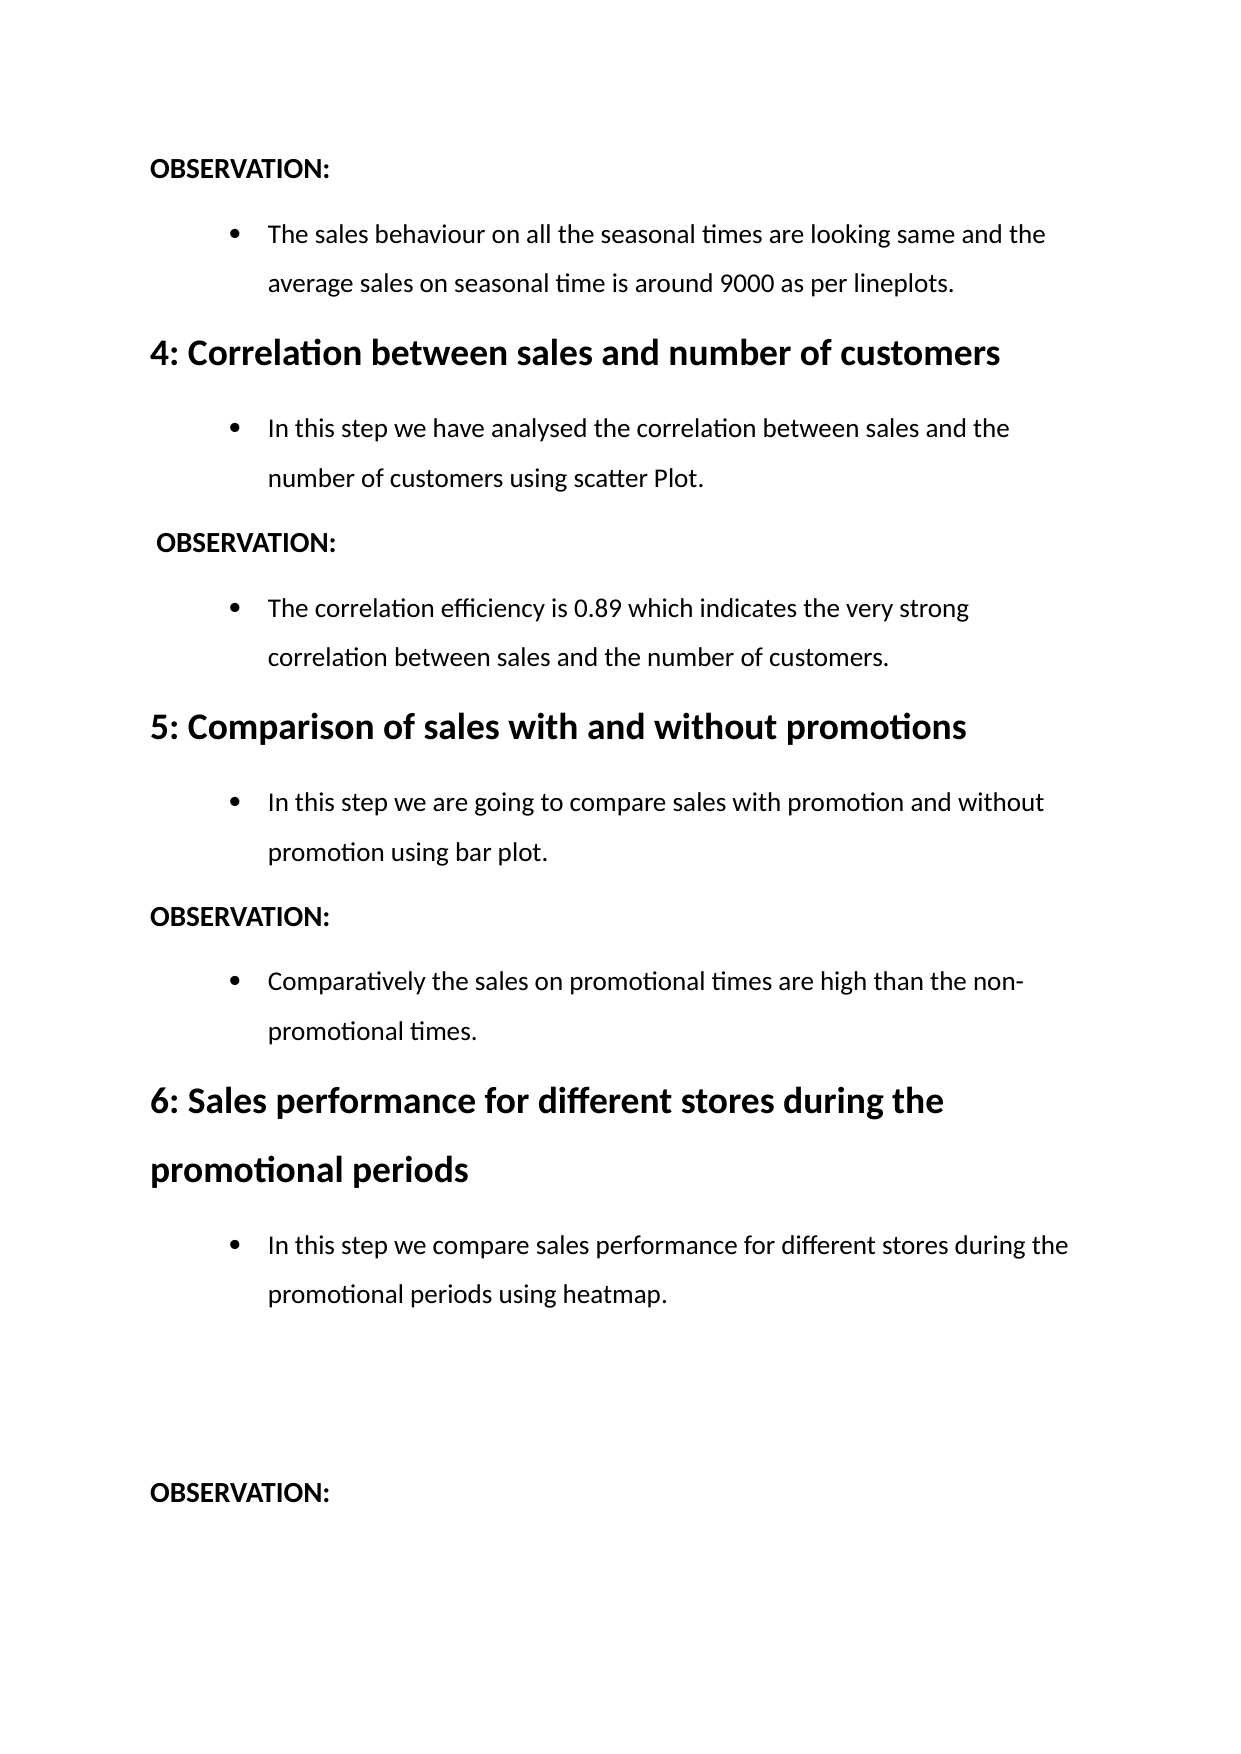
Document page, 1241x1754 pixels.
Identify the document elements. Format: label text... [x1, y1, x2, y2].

subtitle In this step we compare sales performance for different stores during the promotional periods using heatmap. [230, 1228, 1090, 1310]
subtitle OBSERVATION: [150, 150, 1090, 186]
subtitle The correlation efficiency is 0.89 which indicates the very strong correlation between sales and the number of customers. [230, 591, 1090, 673]
subtitle OBSERVATION: [150, 1474, 1090, 1510]
subtitle 6: Sales performance for different stores during the promotional periods [150, 1077, 1090, 1192]
subtitle Comparatively the sales on promotional times are high than the non-promotional times. [230, 964, 1090, 1047]
subtitle In this step we are going to compare sales with promotion and without promotion using bar plot. [230, 785, 1090, 868]
subtitle 5: Comparison of sales with and without promotions [150, 703, 1090, 749]
subtitle In this step we have analysed the correlation between sales and the number of customers using scatter Plot. [230, 411, 1090, 494]
subtitle 4: Correlation between sales and number of customers [150, 329, 1090, 375]
subtitle The sales behaviour on all the seasonal times are looking same and the average sales on seasonal time is around 9000 as per lineplots. [230, 217, 1090, 299]
subtitle OBSERVATION: [150, 524, 1090, 559]
subtitle OBSERVATION: [150, 898, 1090, 933]
